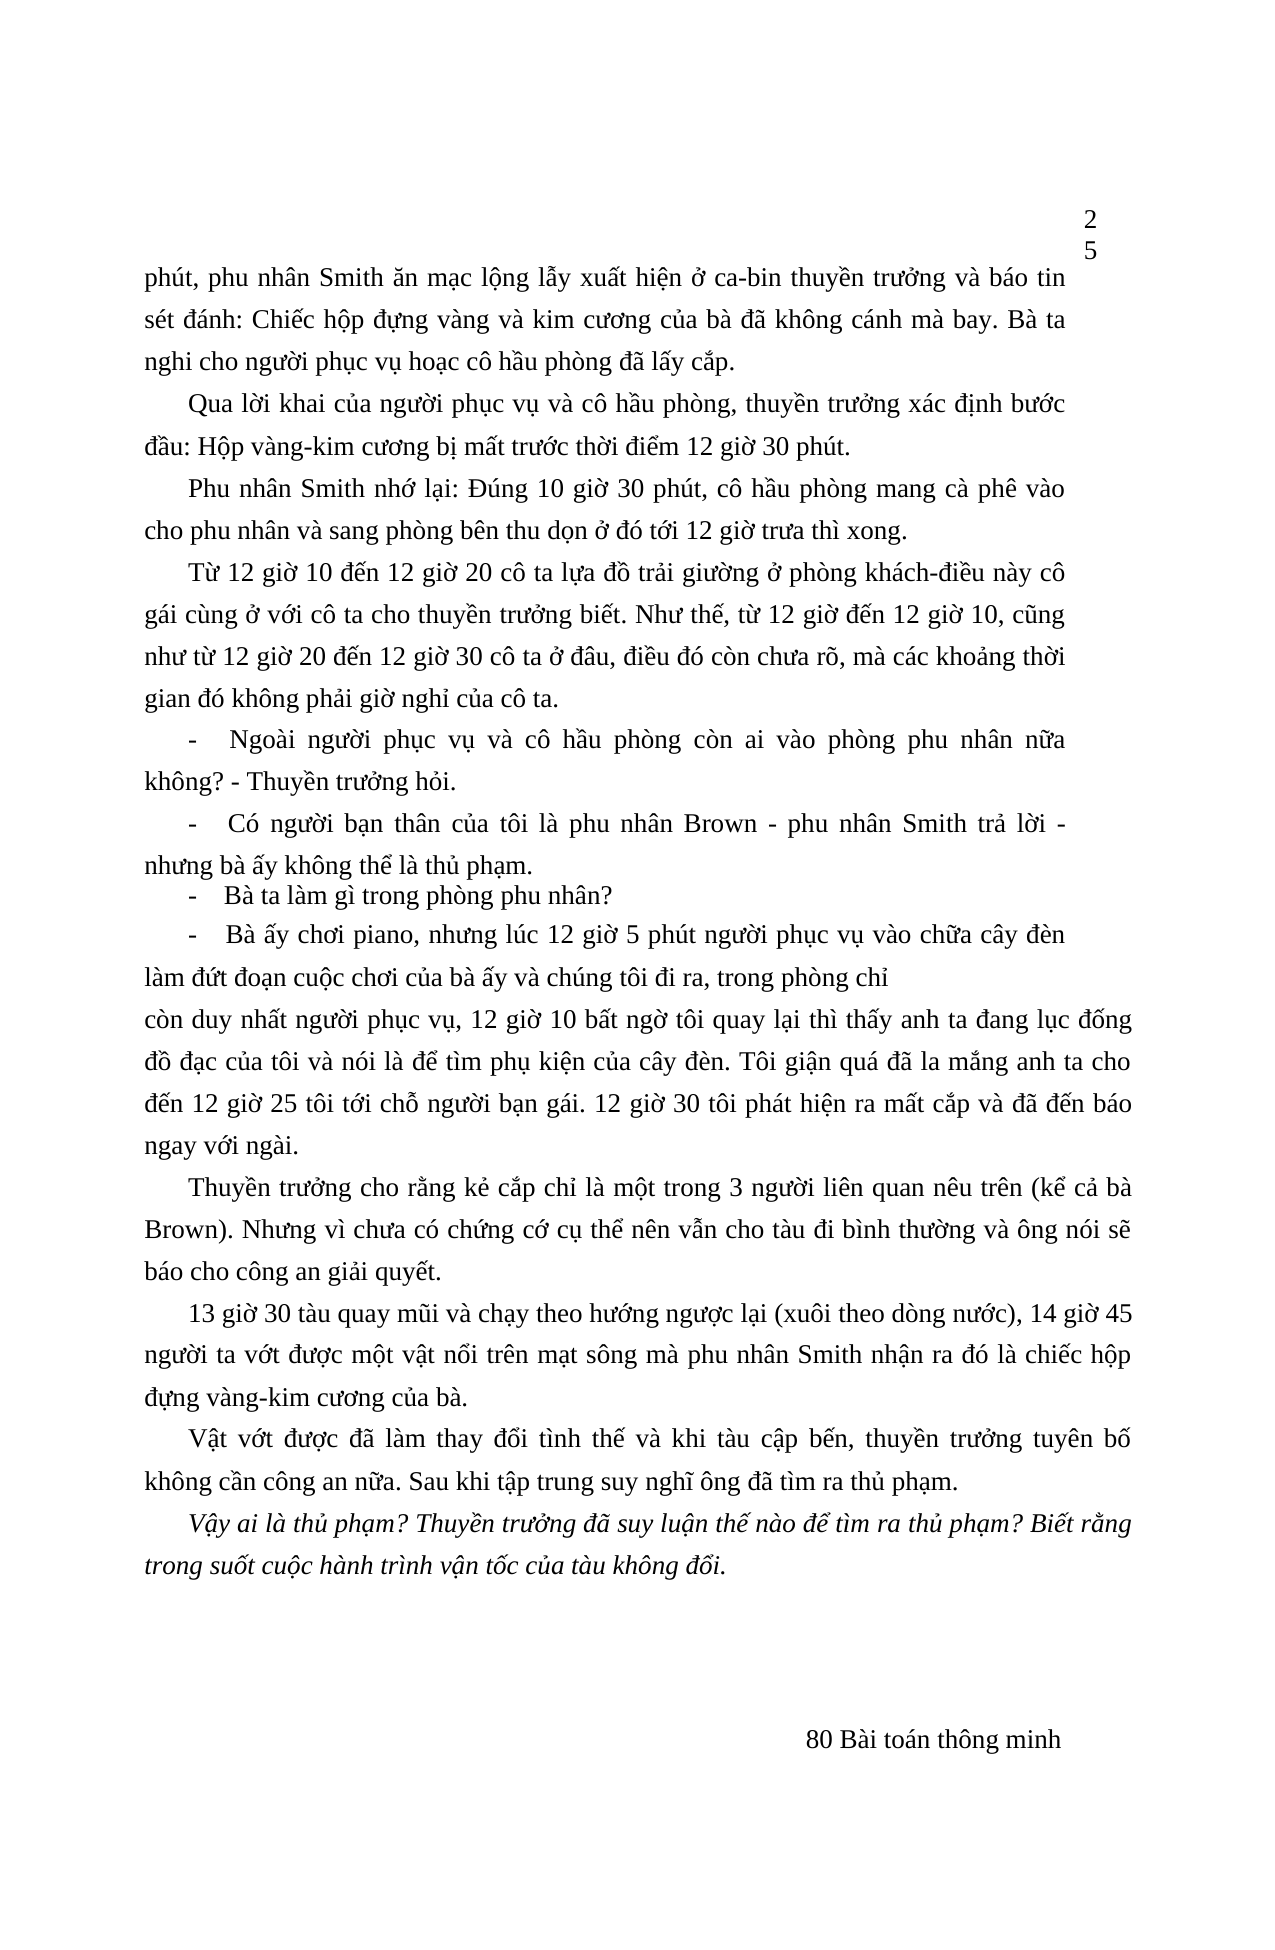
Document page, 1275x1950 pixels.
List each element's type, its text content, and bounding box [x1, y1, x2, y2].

list Bà ấy chơi piano, nhưng lúc 12 giờ 5 phút người phục vụ vào chữa cây đèn làm đứt đoạn cuộc chơi của bà ấy và chúng tôi đi ra, trong phòng chỉ [144, 909, 1067, 994]
text Vậy ai là thủ phạm? Thuyền trưởng đã suy luận thế nào để tìm ra thủ phạm? Biết rằng trong suốt cuộc hành trình vận tốc của tàu không đổi. [144, 1498, 1133, 1583]
text Thuyền trưởng cho rằng kẻ cắp chỉ là một trong 3 người liên quan nêu trên (kể cả bà Brown). Nhưng vì chưa có chứng cớ cụ thể nên vẫn cho tàu đi bình thường và ông nói sẽ báo cho công an giải quyết. [144, 1162, 1133, 1288]
list Có người bạn thân của tôi là phu nhân Brown - phu nhân Smith trả lời - nhưng bà ấy không thể là thủ phạm. [144, 798, 1067, 882]
text Phu nhân Smith nhớ lại: Đúng 10 giờ 30 phút, cô hầu phòng mang cà phê vào cho phu nhân và sang phòng bên thu dọn ở đó tới 12 giờ trưa thì xong. [144, 464, 1067, 548]
text Qua lời khai của người phục vụ và cô hầu phòng, thuyền trưởng xác định bước đầu: Hộp vàng-kim cương bị mất trước thời điểm 12 giờ 30 phút. [144, 379, 1067, 464]
text 13 giờ 30 tàu quay mũi và chạy theo hướng ngược lại (xuôi theo dòng nước), 14 giờ 45 người ta vớt được một vật nổi trên mạt sông mà phu nhân Smith nhận ra đó là chiếc hộp đựng vàng-kim cương của bà. [144, 1288, 1133, 1414]
text Vật vớt được đã làm thay đổi tình thế và khi tàu cập bến, thuyền trưởng tuyên bố không cần công an nữa. Sau khi tập trung suy nghĩ ông đã tìm ra thủ phạm. [144, 1414, 1133, 1498]
text Từ 12 giờ 10 đến 12 giờ 20 cô ta lựa đồ trải giường ở phòng khách-điều này cô gái cùng ở với cô ta cho thuyền trưởng biết. Như thế, từ 12 giờ đến 12 giờ 10, cũng như từ 12 giờ 20 đến 12 giờ 30 cô ta ở đâu, điều đó còn chưa rõ, mà các khoảng thời gian đó không phải giờ nghỉ của cô ta. [144, 548, 1067, 716]
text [144, 253, 1067, 379]
text còn duy nhất người phục vụ, 12 giờ 10 bất ngờ tôi quay lại thì thấy anh ta đang lục đống đồ đạc của tôi và nói là để tìm phụ kiện của cây đèn. Tôi giận quá đã la mắng anh ta cho đến 12 giờ 25 tôi tới chỗ người bạn gái. 12 giờ 30 tôi phát hiện ra mất cắp và đã đến báo ngay với ngài. [144, 994, 1133, 1162]
list Bà ta làm gì trong phòng phu nhân? [144, 882, 1136, 909]
list Ngoài người phục vụ và cô hầu phòng còn ai vào phòng phu nhân nữa không? - Thuyền trưởng hỏi. [144, 716, 1067, 798]
